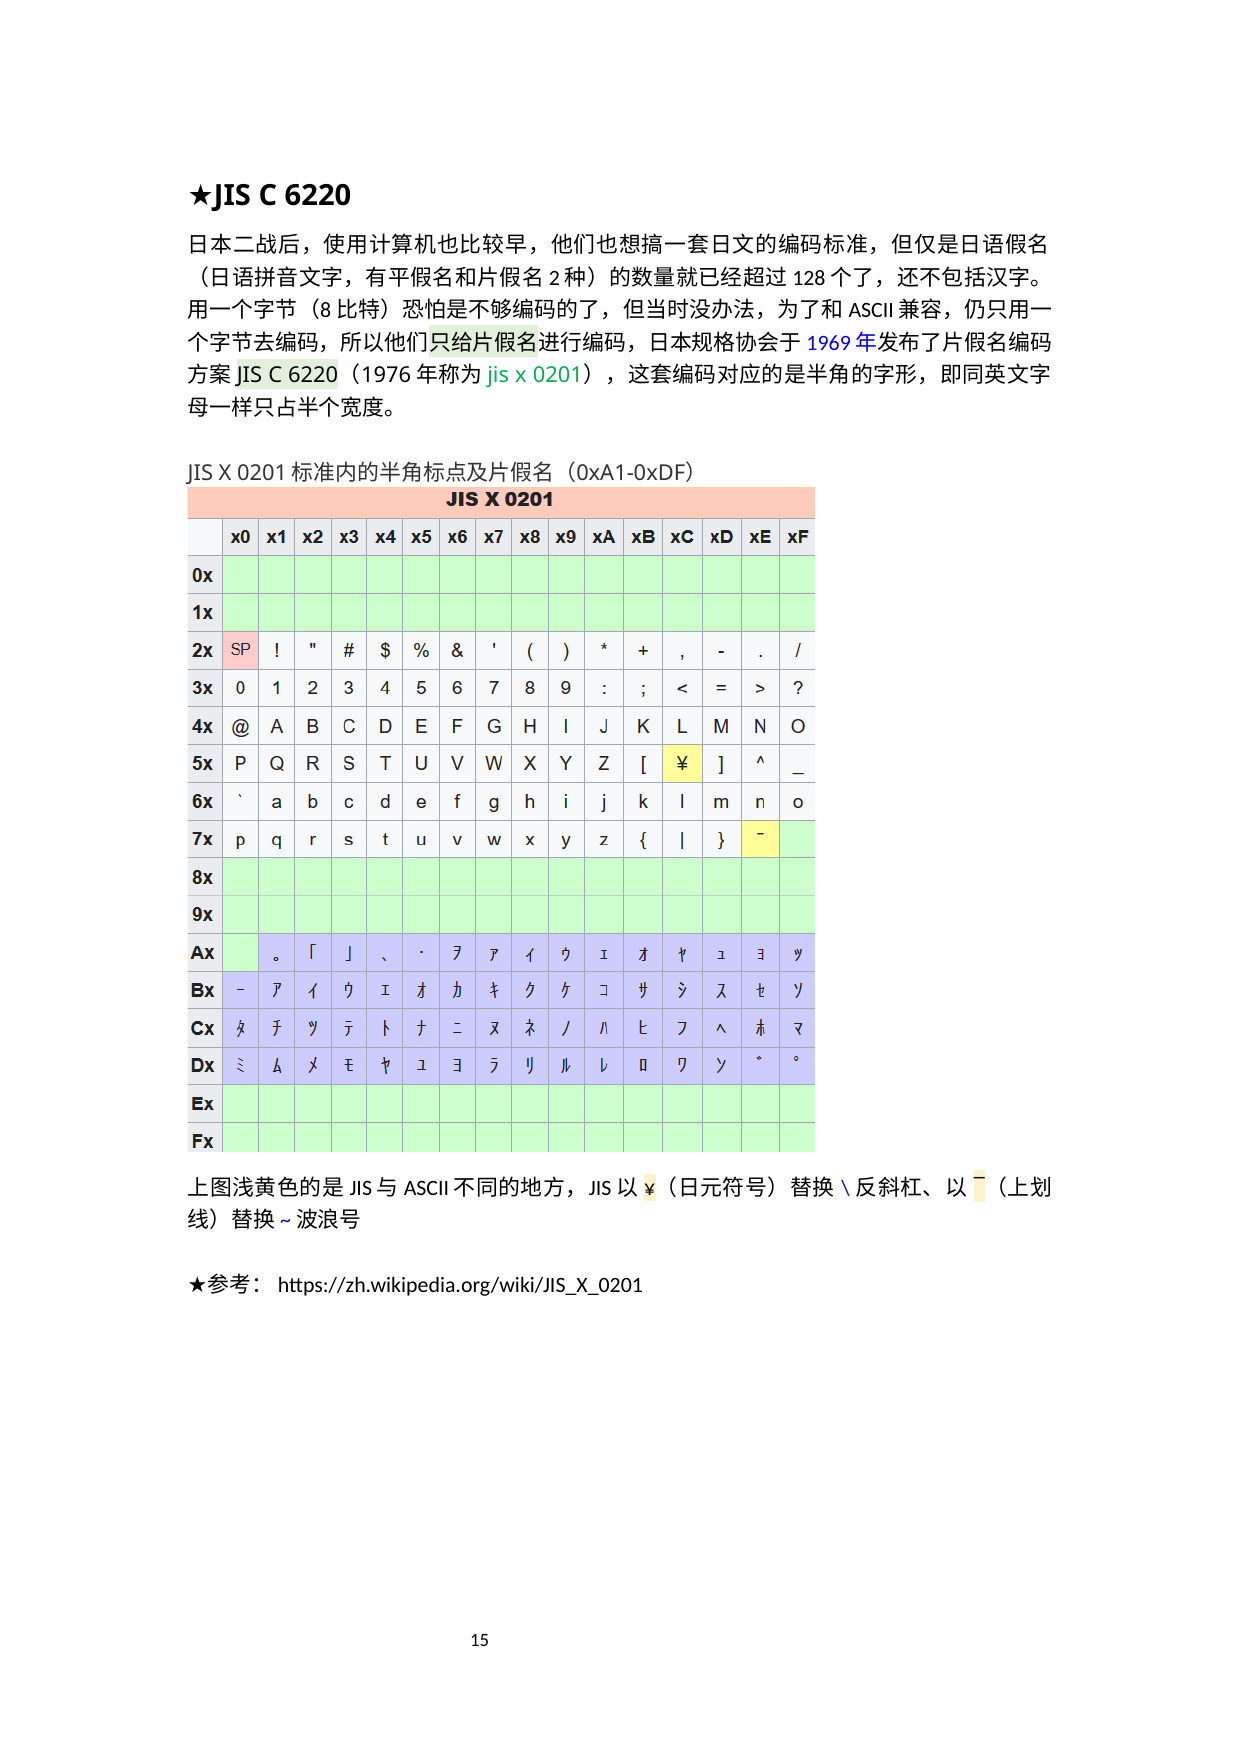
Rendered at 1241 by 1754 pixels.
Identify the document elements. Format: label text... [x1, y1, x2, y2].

text ★JIS C 6220 [187, 162, 1053, 227]
picture [187, 487, 815, 1152]
text 上图浅黄色的是JIS与ASCII不同的地方，JIS以 ¥（日元符号）替换 \ 反斜杠、以 ‾（上划线）替换 ~ 波浪号 [187, 1169, 1053, 1234]
text ★参考： https://zh.wikipedia.org/wiki/JIS_X_0201 [187, 1267, 1053, 1299]
text 日本二战后，使用计算机也比较早，他们也想搞一套日文的编码标准，但仅是日语假名（日语拼音文字，有平假名和片假名2种）的数量就已经超过128个了，还不包括汉字。用一个字节（8比特）恐怕是不够编码的了，但当时没办法，为了和ASCII兼容，仍只用一个字节去编码，所以他们只给片假名进行编码，日本规格协会于1969年发布了片假名编码方案JIS C 6220（1976年称为jis x 0201），这套编码对应的是半角的字形，即同英文字母一样只占半个宽度。 [187, 227, 1053, 422]
text JIS X 0201标准内的半角标点及片假名（0xA1-0xDF） [187, 454, 1053, 487]
